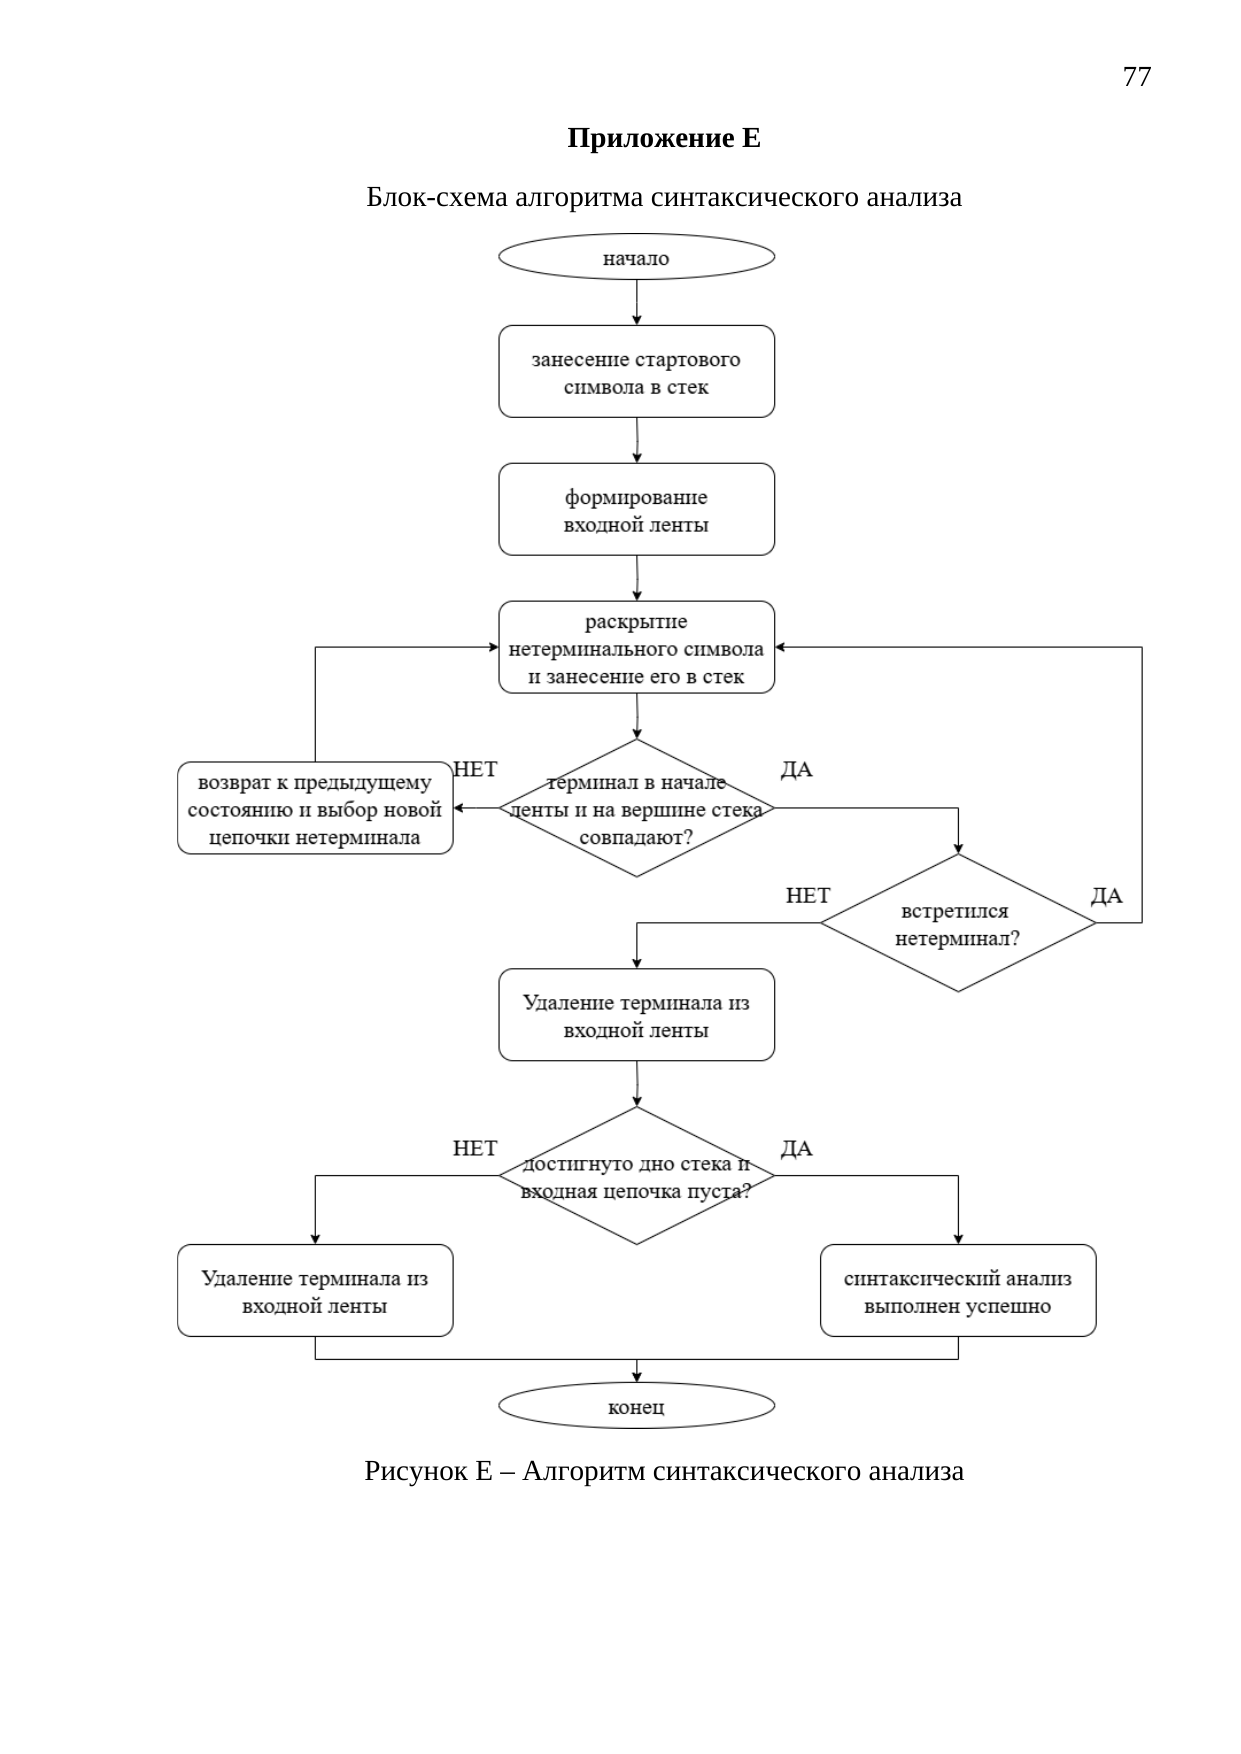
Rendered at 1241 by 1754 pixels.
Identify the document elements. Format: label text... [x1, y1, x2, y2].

text Блок-схема алгоритма синтаксического анализа [177, 179, 1152, 213]
picture [177, 233, 1152, 1429]
text Рисунок Е – Алгоритм синтаксического анализа [177, 1453, 1152, 1487]
subtitle Приложение Е [177, 121, 1152, 154]
